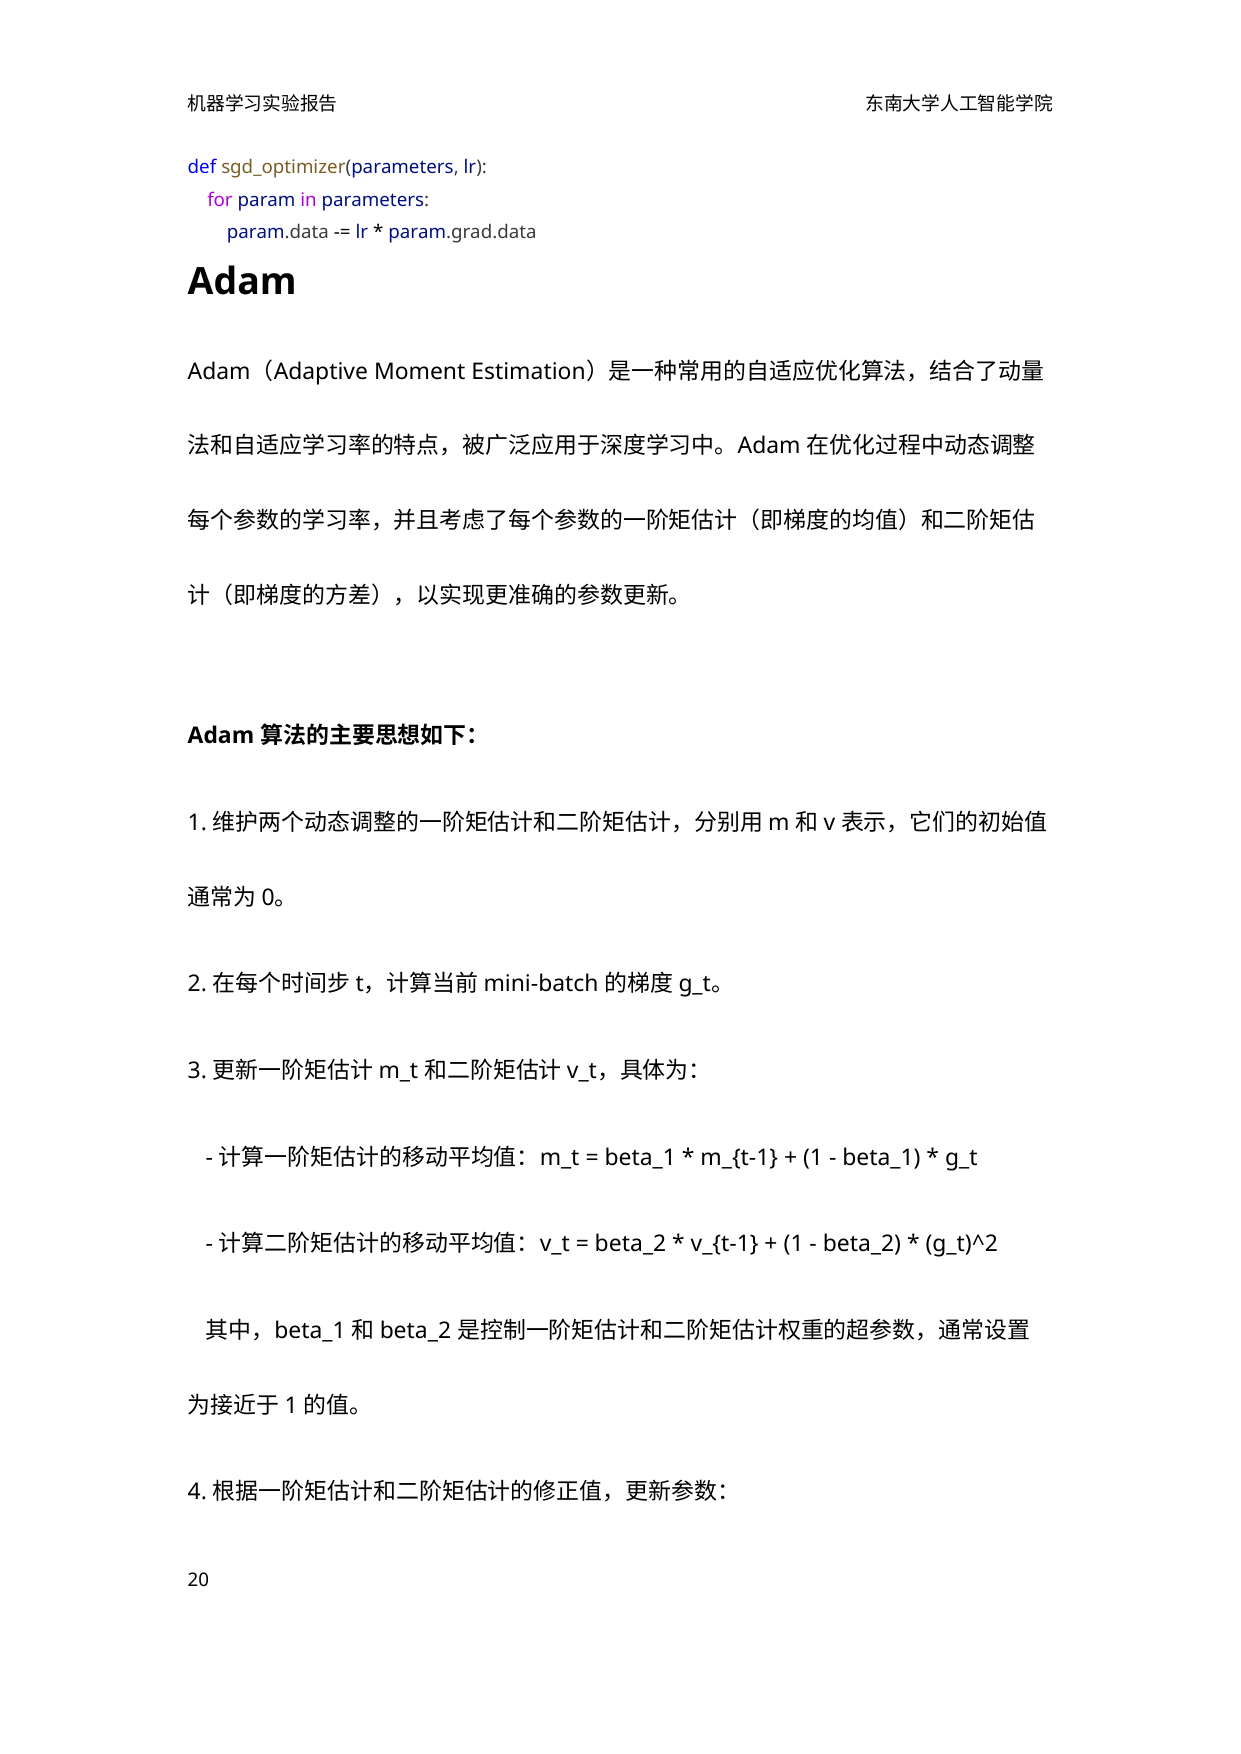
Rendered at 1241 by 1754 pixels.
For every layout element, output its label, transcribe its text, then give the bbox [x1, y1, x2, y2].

text 4. 根据一阶矩估计和二阶矩估计的修正值，更新参数： [187, 1457, 1053, 1522]
text for param in parameters: [187, 182, 1053, 215]
text - 计算一阶矩估计的移动平均值：m_t = beta_1 * m_{t-1} + (1 - beta_1) * g_t [187, 1123, 1053, 1188]
text def sgd_optimizer(parameters, lr): [187, 150, 1053, 182]
text 3. 更新一阶矩估计 m_t 和二阶矩估计 v_t，具体为： [187, 1036, 1053, 1101]
text 其中，beta_1 和 beta_2 是控制一阶矩估计和二阶矩估计权重的超参数，通常设置为接近于 1 的值。 [187, 1296, 1053, 1436]
text Adam [187, 247, 1053, 312]
text Adam（Adaptive Moment Estimation）是一种常用的自适应优化算法，结合了动量法和自适应学习率的特点，被广泛应用于深度学习中。Adam 在优化过程中动态调整每个参数的学习率，并且考虑了每个参数的一阶矩估计（即梯度的均值）和二阶矩估计（即梯度的方差），以实现更准确的参数更新。 [187, 337, 1053, 626]
text Adam 算法的主要思想如下： [187, 701, 1053, 766]
text - 计算二阶矩估计的移动平均值：v_t = beta_2 * v_{t-1} + (1 - beta_2) * (g_t)^2 [187, 1209, 1053, 1274]
text param.data -= lr * param.grad.data [187, 215, 1053, 247]
text 2. 在每个时间步 t，计算当前 mini-batch 的梯度 g_t。 [187, 949, 1053, 1014]
text 1. 维护两个动态调整的一阶矩估计和二阶矩估计，分别用 m 和 v 表示，它们的初始值通常为 0。 [187, 788, 1053, 928]
